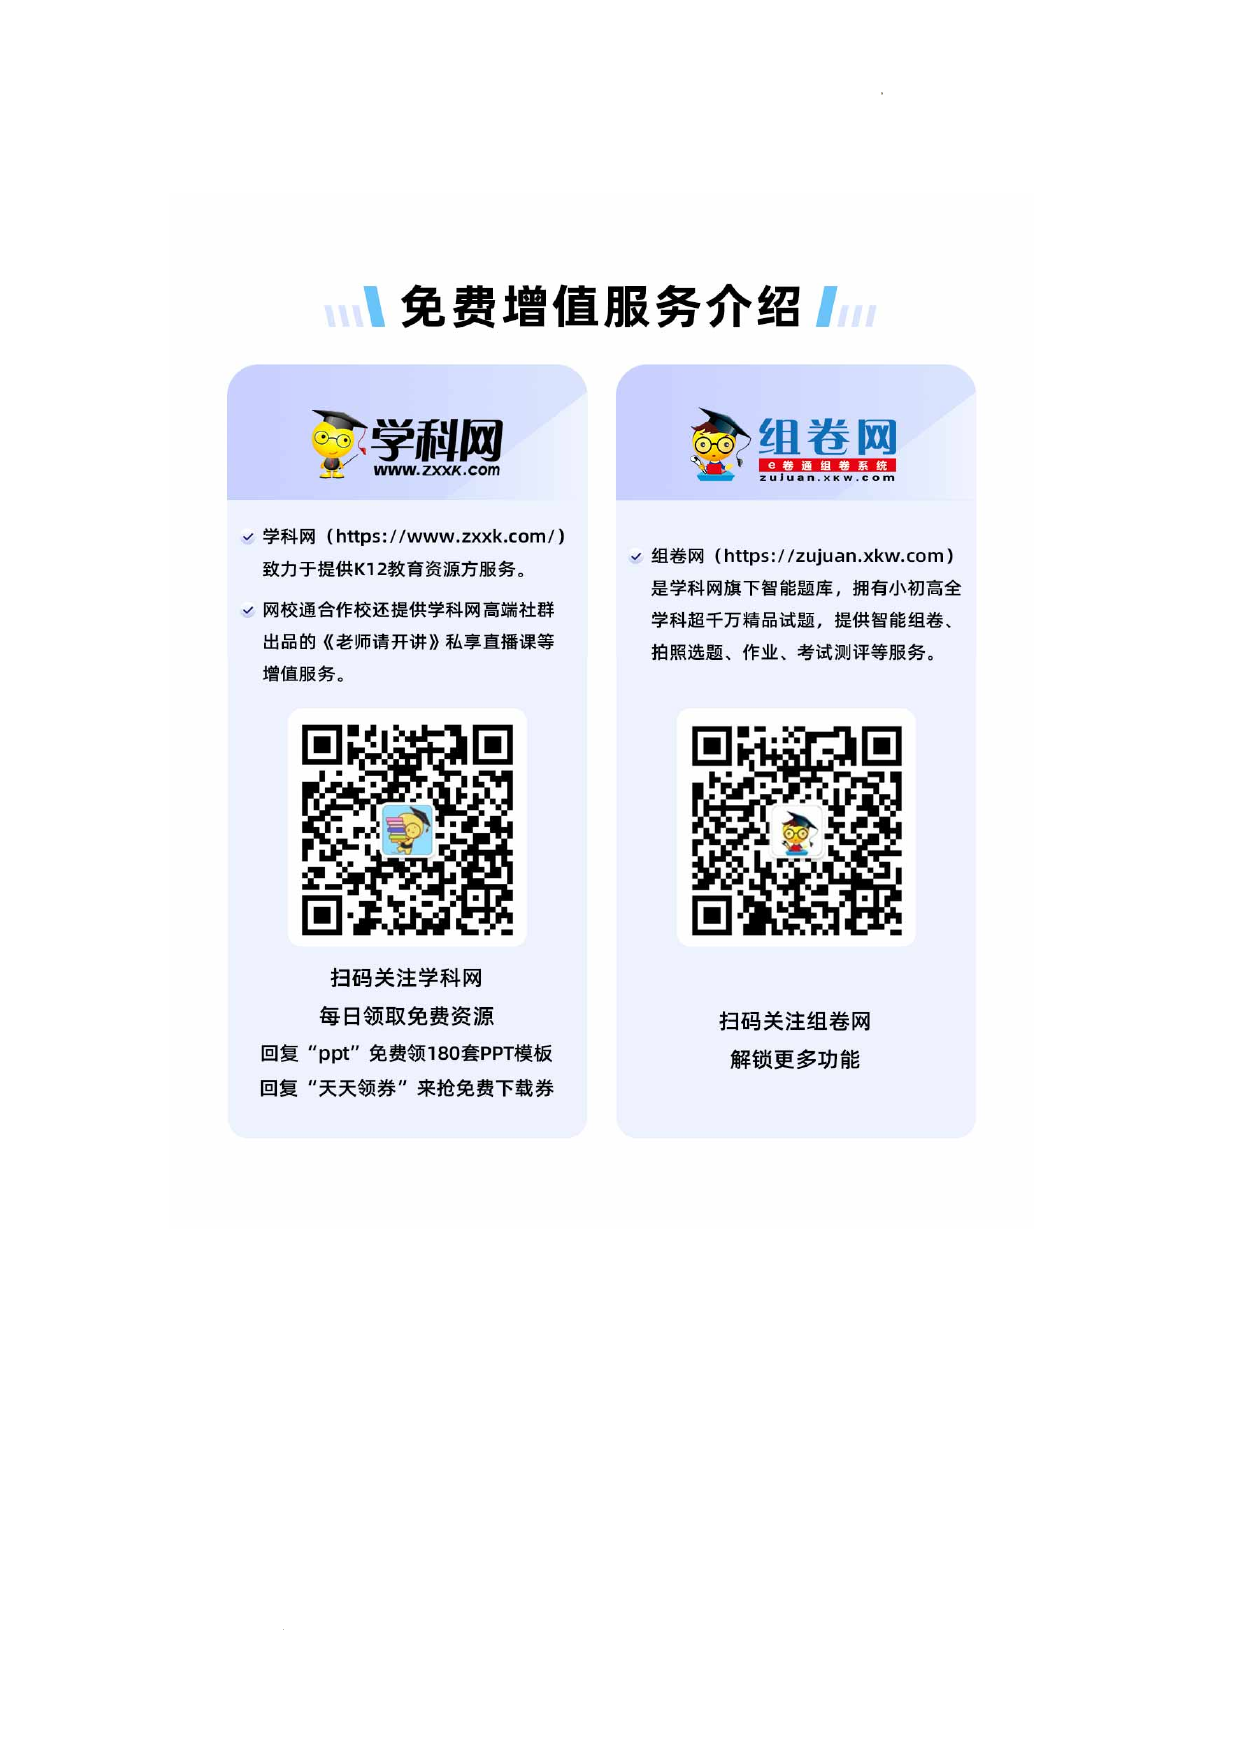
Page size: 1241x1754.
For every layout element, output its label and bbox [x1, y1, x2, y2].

picture [168, 193, 1034, 1229]
